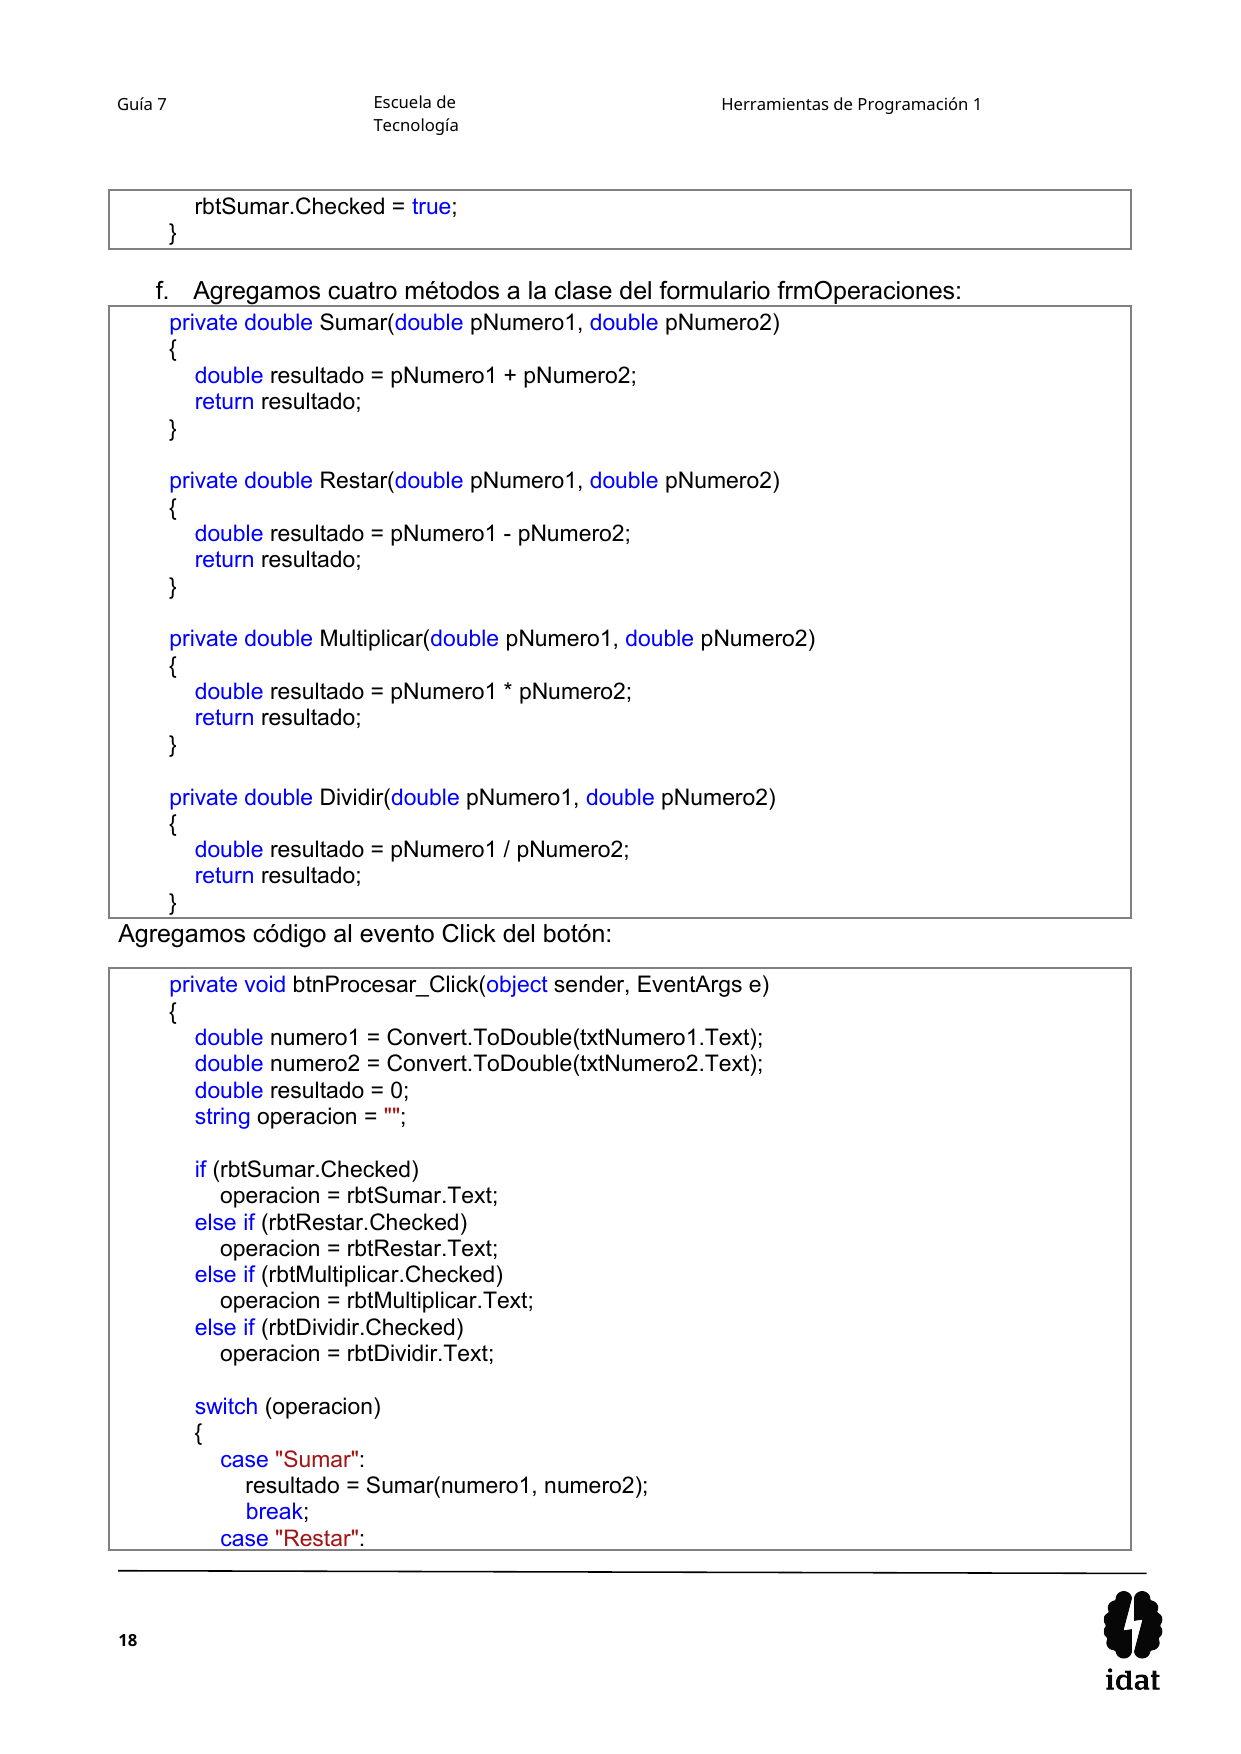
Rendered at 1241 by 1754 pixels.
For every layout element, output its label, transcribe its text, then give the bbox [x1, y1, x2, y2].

text double resultado = pNumero1 - pNumero2; [118, 520, 1122, 546]
text operacion = rbtSumar.Text; [118, 1182, 1122, 1208]
text case "Restar": [118, 1525, 1122, 1549]
text return resultado; [118, 388, 1122, 414]
text return resultado; [118, 704, 1122, 731]
text private double Restar(double pNumero1, double pNumero2) [118, 467, 1122, 493]
text break; [118, 1498, 1122, 1525]
text Agregamos código al evento Click del botón: [118, 919, 1122, 948]
text { [118, 810, 1122, 836]
text } [110, 215, 1130, 248]
text rbtSumar.Checked = true; [110, 191, 1130, 215]
text private double Sumar(double pNumero1, double pNumero2) [110, 307, 1130, 335]
text { [118, 1419, 1122, 1446]
text private double Multiplicar(double pNumero1, double pNumero2) [118, 625, 1122, 652]
text double resultado = 0; [118, 1077, 1122, 1103]
picture [1103, 1591, 1163, 1690]
text { [118, 493, 1122, 520]
text double numero2 = Convert.ToDouble(txtNumero2.Text); [118, 1050, 1122, 1077]
text } [118, 731, 1122, 757]
text return resultado; [118, 546, 1122, 573]
text } [110, 885, 1130, 917]
text return resultado; [118, 862, 1122, 885]
text operacion = rbtRestar.Text; [118, 1235, 1122, 1261]
text if (rbtSumar.Checked) [118, 1156, 1122, 1182]
text case "Sumar": [118, 1446, 1122, 1472]
text { [118, 652, 1122, 678]
text string operacion = ""; [118, 1103, 1122, 1129]
text double resultado = pNumero1 / pNumero2; [118, 836, 1122, 862]
list Agregamos cuatro métodos a la clase del formulario frmOperaciones: [156, 276, 1122, 305]
text } [118, 573, 1122, 599]
text { [118, 998, 1122, 1024]
text else if (rbtDividir.Checked) [118, 1314, 1122, 1340]
text private double Dividir(double pNumero1, double pNumero2) [118, 783, 1122, 810]
text double resultado = pNumero1 * pNumero2; [118, 678, 1122, 704]
text resultado = Sumar(numero1, numero2); [118, 1472, 1122, 1498]
text } [118, 414, 1122, 441]
text else if (rbtRestar.Checked) [118, 1208, 1122, 1235]
text switch (operacion) [118, 1393, 1122, 1419]
text { [118, 335, 1122, 362]
text private void btnProcesar_Click(object sender, EventArgs e) [110, 969, 1130, 998]
text double resultado = pNumero1 + pNumero2; [118, 362, 1122, 388]
text else if (rbtMultiplicar.Checked) [118, 1261, 1122, 1287]
text operacion = rbtDividir.Text; [118, 1340, 1122, 1367]
text operacion = rbtMultiplicar.Text; [118, 1287, 1122, 1314]
text double numero1 = Convert.ToDouble(txtNumero1.Text); [118, 1024, 1122, 1050]
